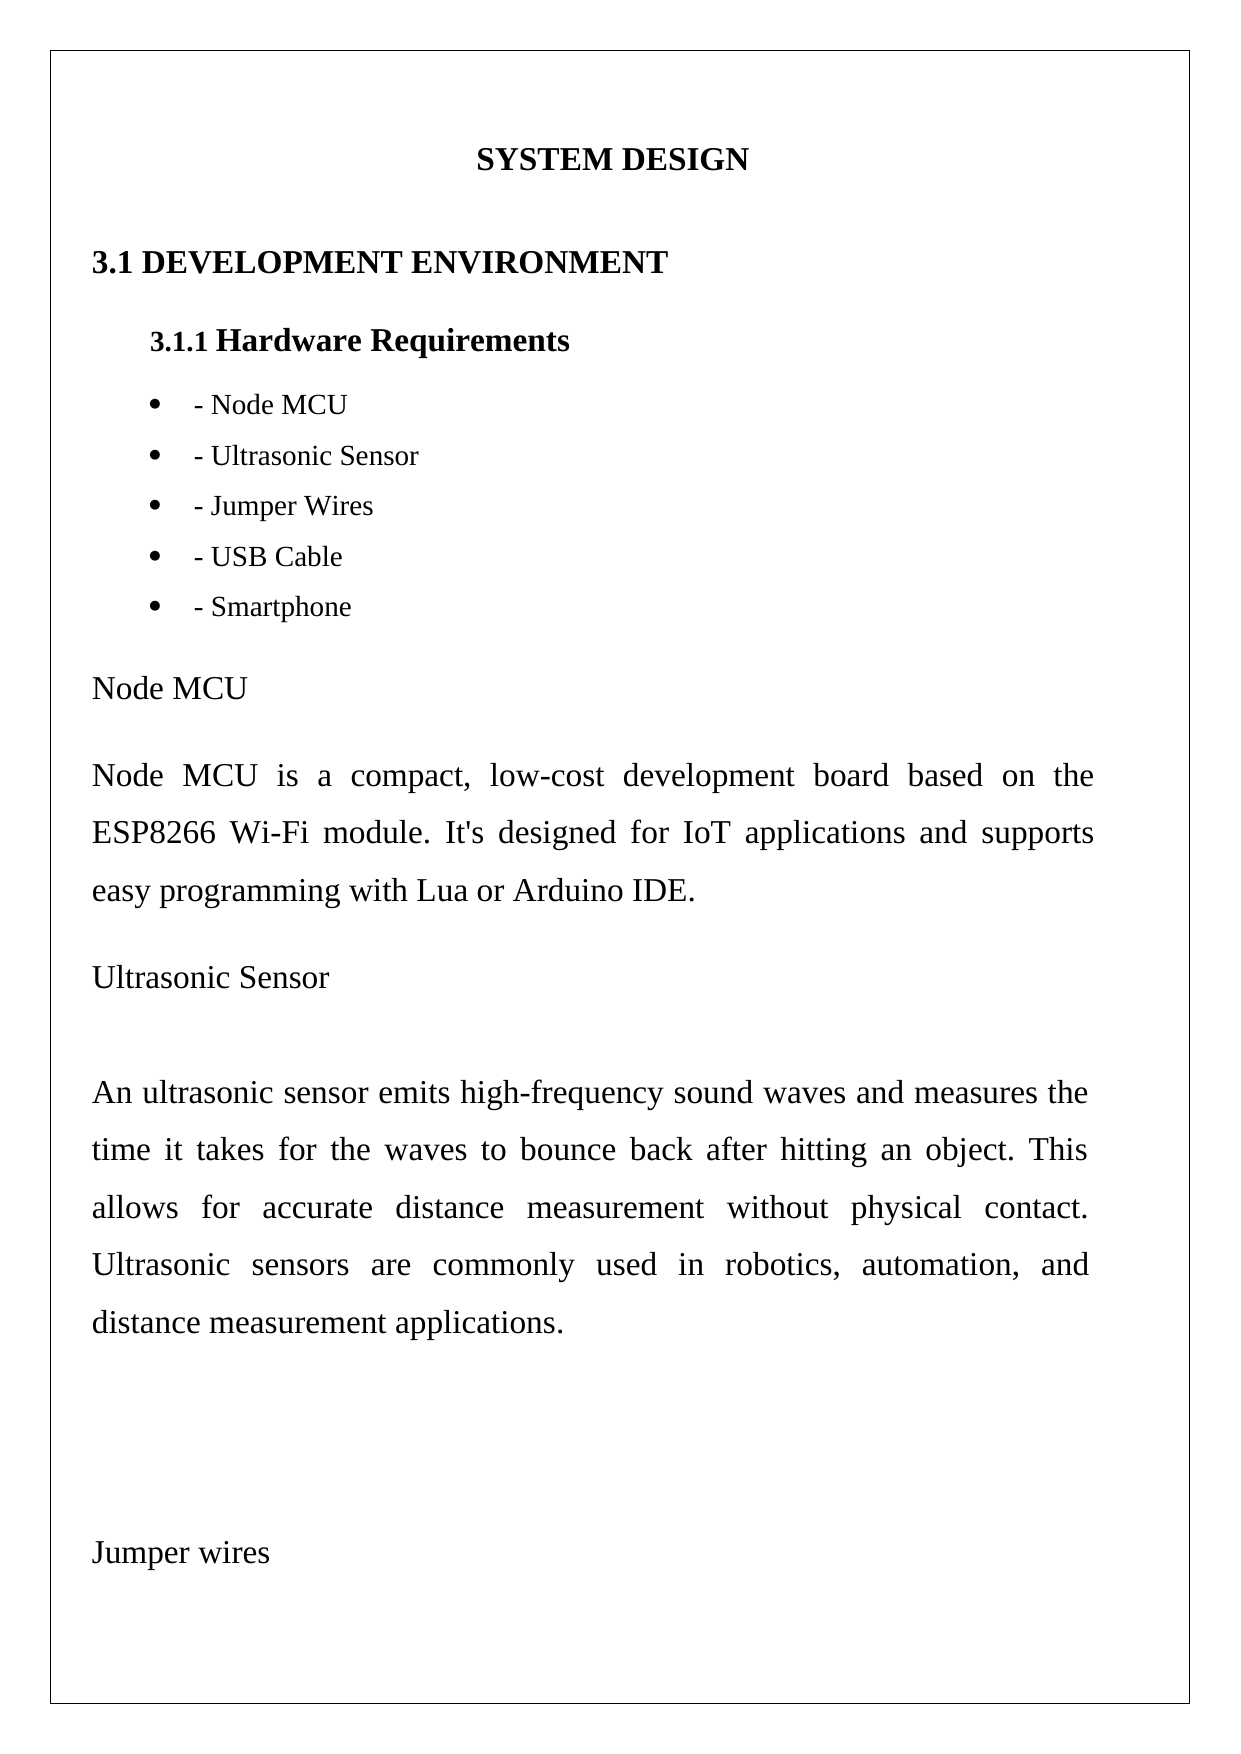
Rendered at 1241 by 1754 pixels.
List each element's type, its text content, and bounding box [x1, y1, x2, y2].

text SYSTEM DESIGN [151, 139, 1075, 178]
list - USB Cable [150, 539, 1095, 572]
list - Jumper Wires [150, 488, 1095, 522]
list - Ultrasonic Sensor [150, 438, 1095, 471]
text An ultrasonic sensor emits high-frequency sound waves and measures the time it takes for the waves to bounce back after hitting an object. This allows for accurate distance measurement without physical contact. Ultrasonic sensors are commonly used in robotics, automation, and distance measurement applications. [92, 1072, 1090, 1340]
list Hardware Requirements [150, 320, 1184, 358]
text Node MCU [92, 669, 1090, 707]
text Node MCU is a compact, low-cost development board based on the ESP8266 Wi-Fi module. It's designed for IoT applications and supports easy programming with Lua or Arduino IDE. [92, 755, 1095, 909]
text Jumper wires [92, 1532, 1090, 1570]
text 3.1 DEVELOPMENT ENVIRONMENT [92, 242, 1184, 280]
list - Node MCU [150, 387, 1095, 421]
list - Smartphone [150, 589, 1095, 623]
text Ultrasonic Sensor [92, 957, 1090, 995]
